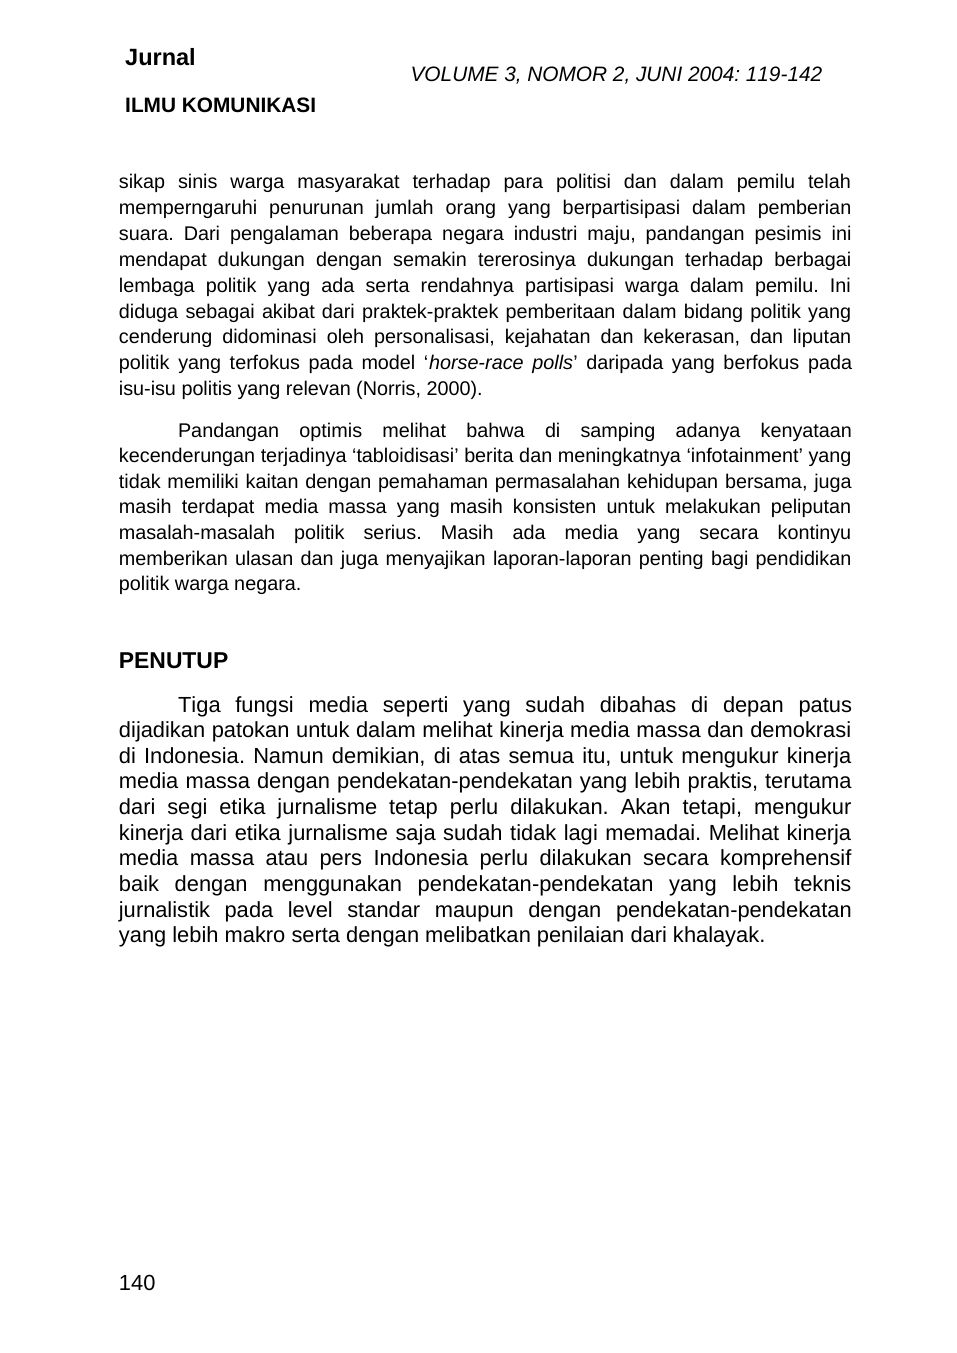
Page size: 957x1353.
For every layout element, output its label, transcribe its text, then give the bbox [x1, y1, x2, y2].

text sikap sinis warga masyarakat terhadap para politisi dan dalam pemilu telah memperngaruhi penurunan jumlah orang yang berpartisipasi dalam pemberian suara. Dari pengalaman beberapa negara industri maju, pandangan pesimis ini mendapat dukungan dengan semakin tererosinya dukungan terhadap berbagai lembaga politik yang ada serta rendahnya partisipasi warga dalam pemilu. Ini diduga sebagai akibat dari praktek-praktek pemberitaan dalam bidang politik yang cenderung didominasi oleh personalisasi, kejahatan dan kekerasan, dan liputan politik yang terfokus pada model ‘horse-race polls’ daripada yang berfokus pada isu-isu politis yang relevan (Norris, 2000). [119, 170, 852, 400]
text Jurnal VOLUME 3, NOMOR 2, JUNI 2004: 119-142 [125, 44, 852, 90]
text Tiga fungsi media seperti yang sudah dibahas di depan patus dijadikan patokan untuk dalam melihat kinerja media massa dan demokrasi di Indonesia. Namun demikian, di atas semua itu, untuk mengukur kinerja media massa dengan pendekatan-pendekatan yang lebih praktis, terutama dari segi etika jurnalisme tetap perlu dilakukan. Akan tetapi, mengukur kinerja dari etika jurnalisme saja sudah tidak lagi memadai. Melihat kinerja media massa atau pers Indonesia perlu dilakukan secara komprehensif baik dengan menggunakan pendekatan-pendekatan yang lebih teknis jurnalistik pada level standar maupun dengan pendekatan-pendekatan yang lebih makro serta dengan melibatkan penilaian dari khalayak. [119, 692, 852, 947]
text ILMU KOMUNIKASI [125, 93, 852, 117]
text PENUTUP [119, 647, 852, 673]
text Pandangan optimis melihat bahwa di samping adanya kenyataan kecenderungan terjadinya ‘tabloidisasi’ berita dan meningkatnya ‘infotainment’ yang tidak memiliki kaitan dengan pemahaman permasalahan kehidupan bersama, juga masih terdapat media massa yang masih konsisten untuk melakukan peliputan masalah-masalah politik serius. Masih ada media yang secara kontinyu memberikan ulasan dan juga menyajikan laporan-laporan penting bagi pendidikan politik warga negara. [119, 418, 852, 595]
text 140 [119, 1271, 852, 1296]
